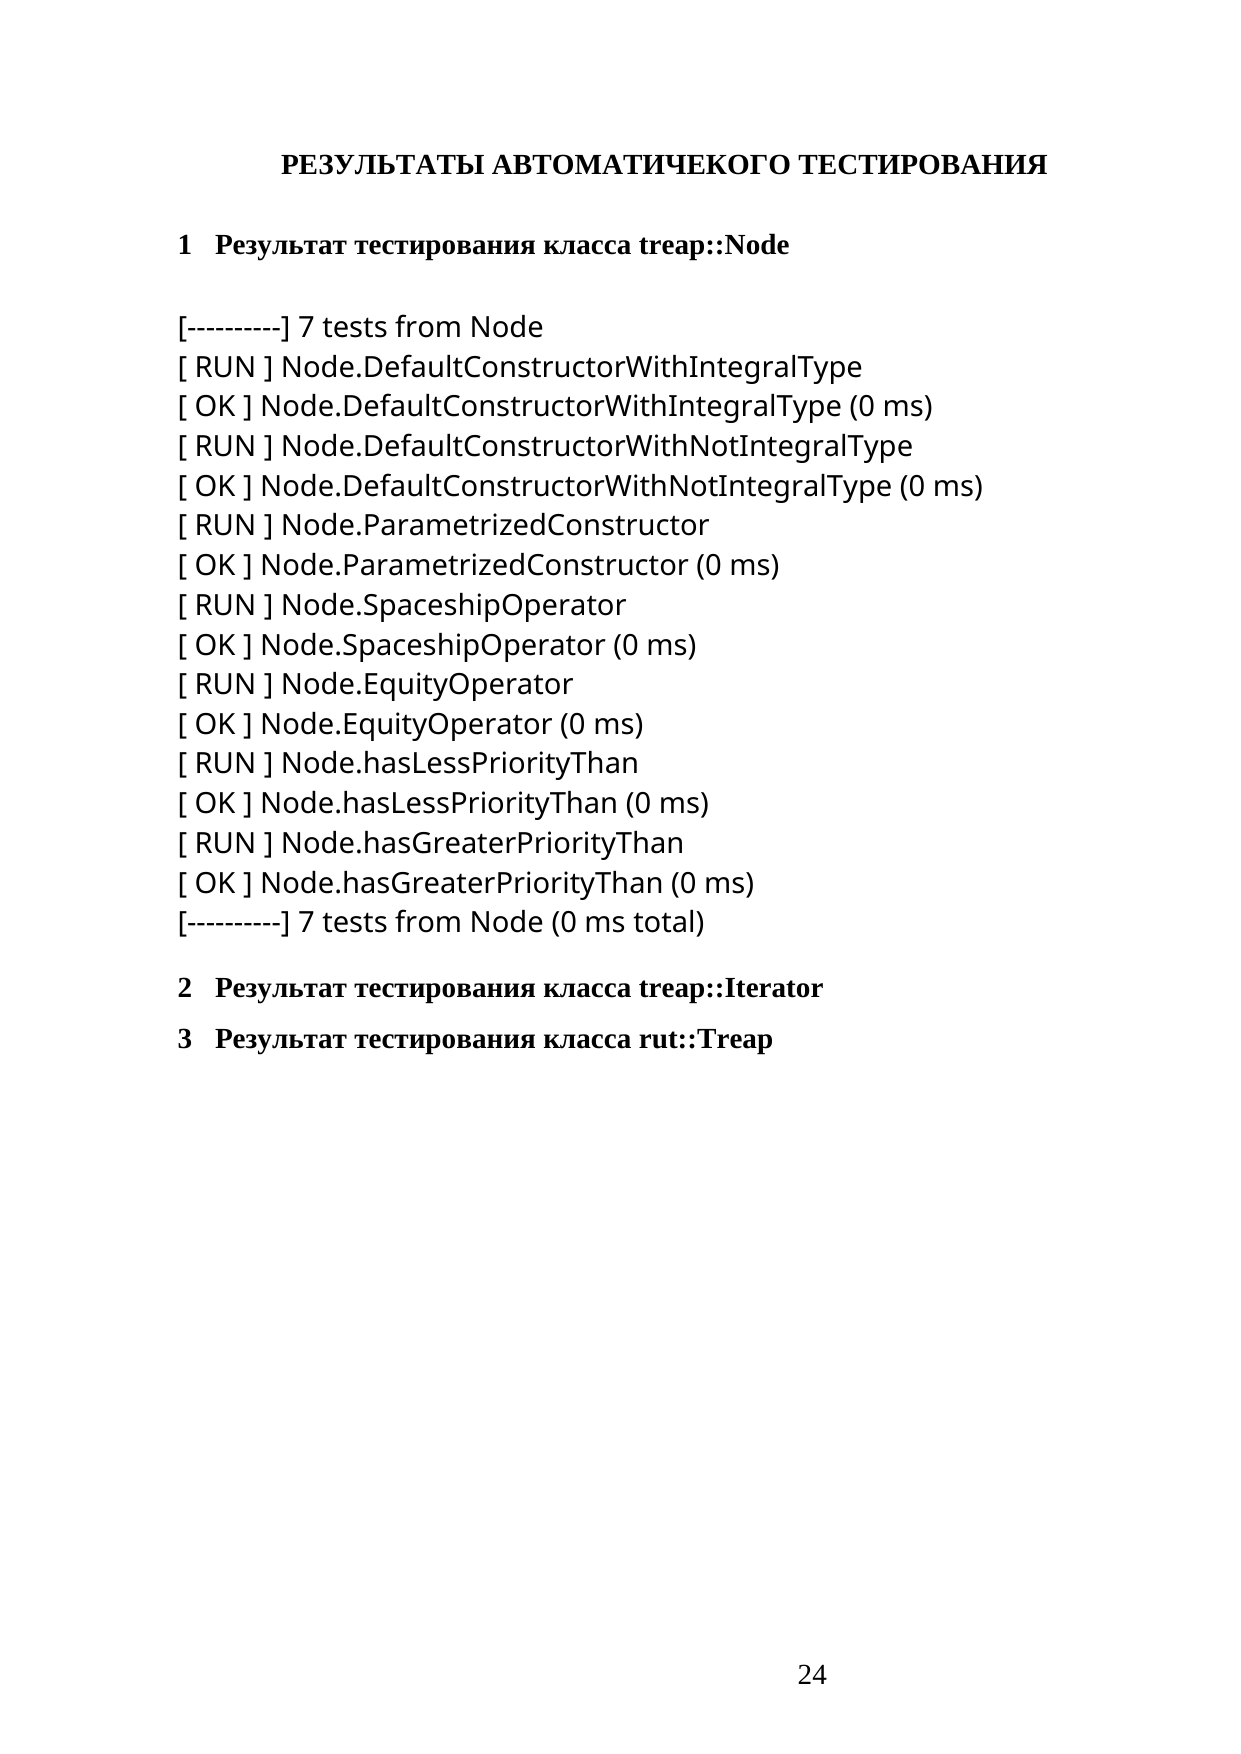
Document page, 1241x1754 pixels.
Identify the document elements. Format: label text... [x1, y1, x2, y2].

list Результат тестирования класса treap::Node [177, 227, 1152, 260]
text Результат тестирования класса rut::Treap [177, 1021, 1152, 1054]
text [----------] 7 tests from Node [ RUN ] Node.DefaultConstructorWithIntegralType [ OK ] Node.DefaultConstructorWithIntegralType (0 ms) [ RUN ] Node.DefaultConstructorWithNotIntegralType [ OK ] Node.DefaultConstructorWithNotIntegralType (0 ms) [ RUN ] Node.ParametrizedConstructor [ OK ] Node.ParametrizedConstructor (0 ms) [ RUN ] Node.SpaceshipOperator [ OK ] Node.SpaceshipOperator (0 ms) [ RUN ] Node.EquityOperator [ OK ] Node.EquityOperator (0 ms) [ RUN ] Node.hasLessPriorityThan [ OK ] Node.hasLessPriorityThan (0 ms) [ RUN ] Node.hasGreaterPriorityThan [ OK ] Node.hasGreaterPriorityThan (0 ms) [----------] 7 tests from Node (0 ms total) [177, 306, 1152, 941]
text Результаты автоматичекого тестирования [177, 147, 1152, 181]
text Результат тестирования класса treap::Iterator [177, 970, 1152, 1004]
